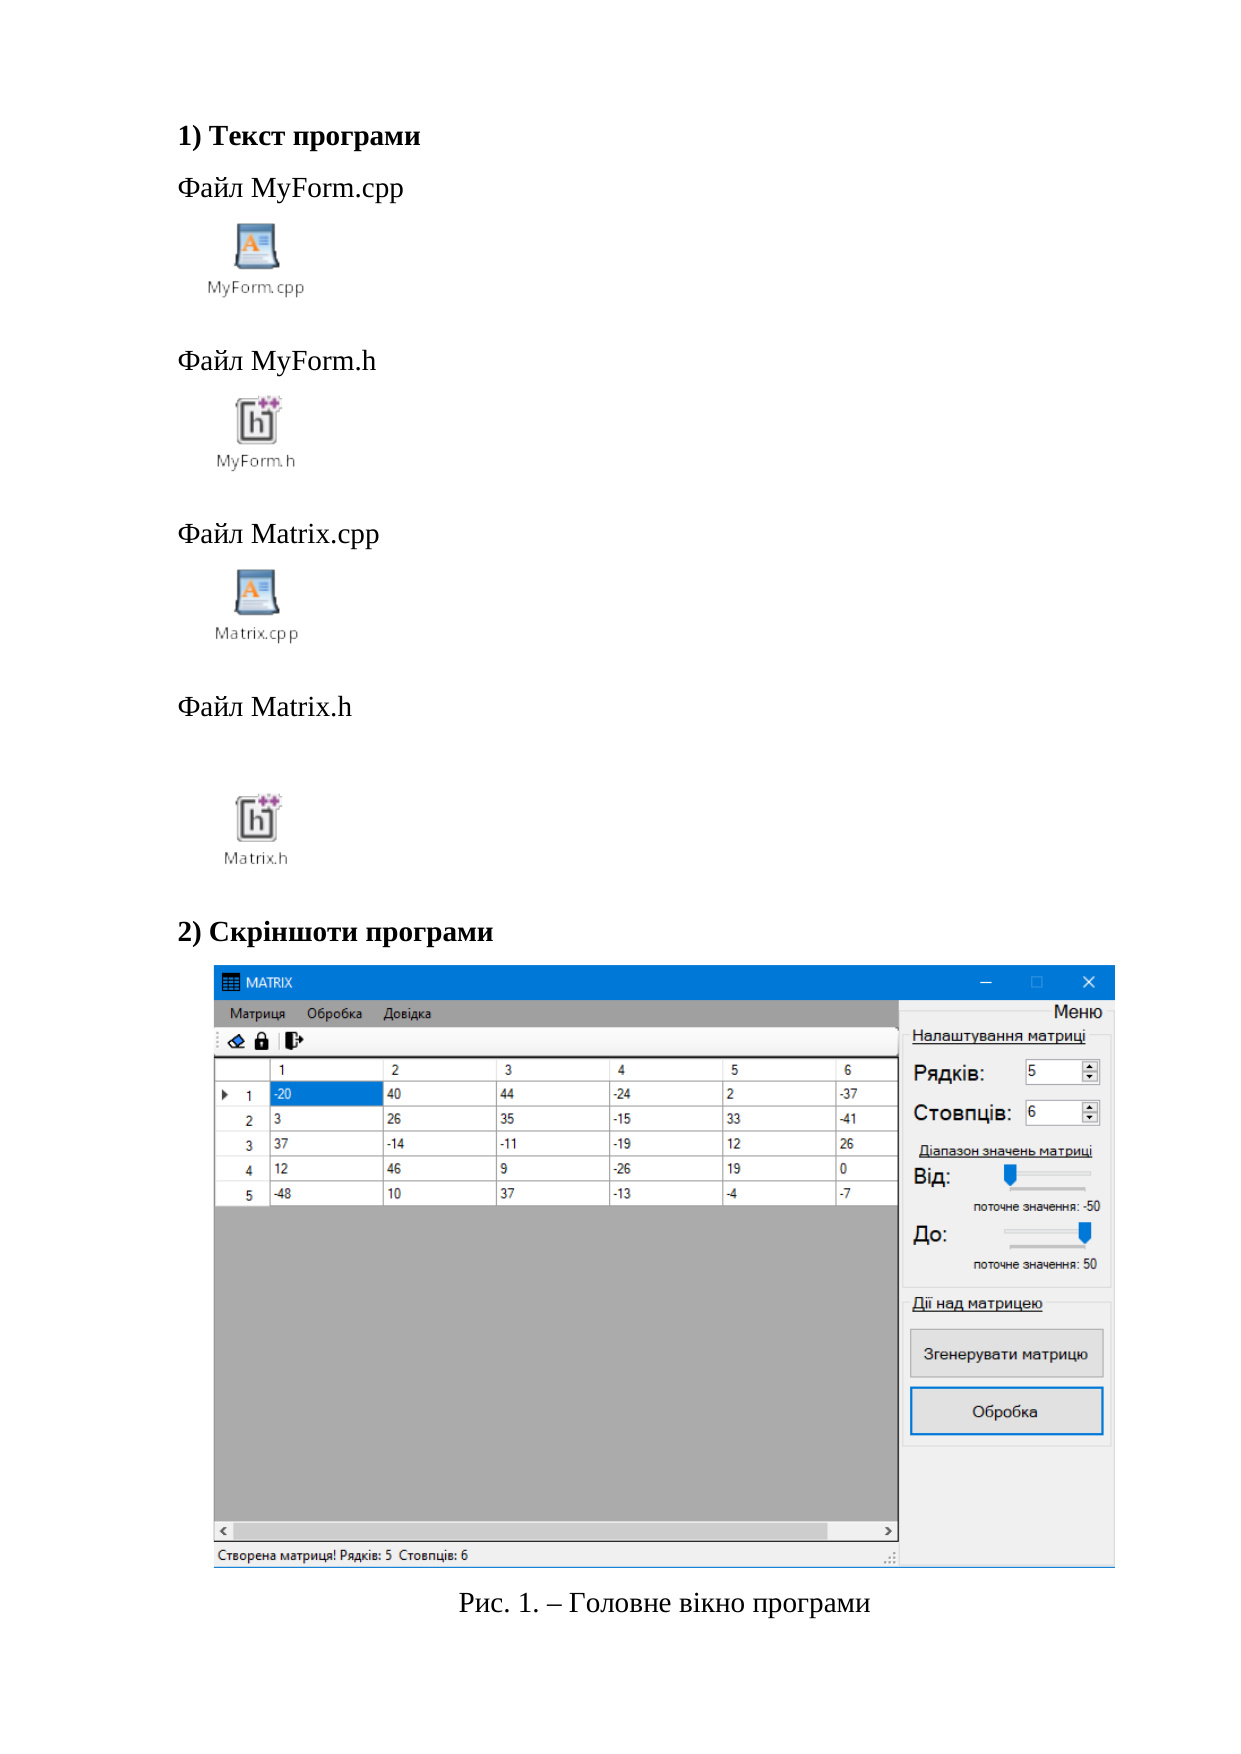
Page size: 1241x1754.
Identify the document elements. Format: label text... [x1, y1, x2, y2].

text 2) Скріншоти програми [177, 914, 1152, 947]
text Файл Matrix.h [177, 689, 1152, 723]
text Рис. 1. – Головне вікно програми [177, 1585, 1152, 1619]
text 1) Текст програми [177, 118, 1152, 152]
text Файл MyForm.h [177, 343, 1152, 377]
text Файл Matrix.cpp [177, 516, 1152, 549]
picture [213, 965, 1115, 1568]
text Файл MyForm.cpp [177, 170, 1152, 203]
